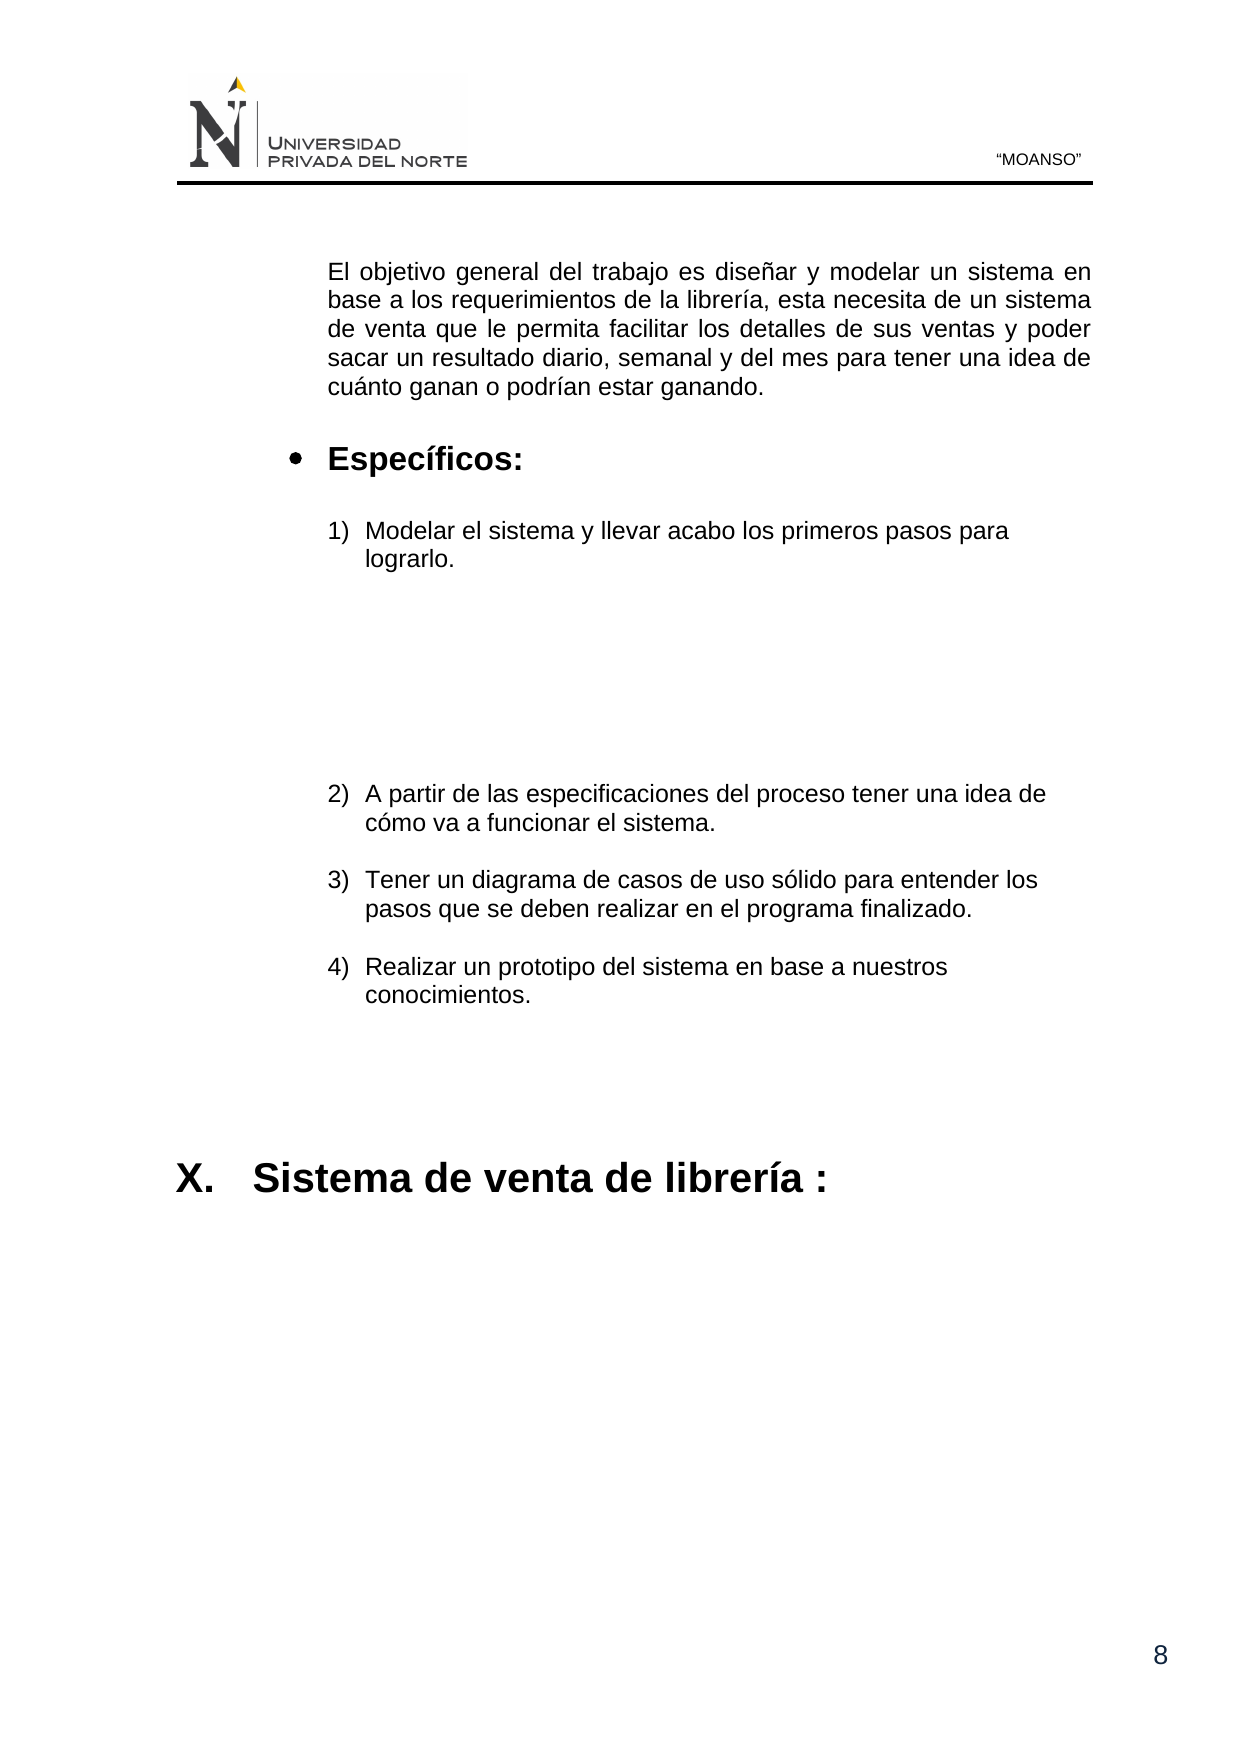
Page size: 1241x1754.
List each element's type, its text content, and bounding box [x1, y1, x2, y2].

text El objetivo general del trabajo es diseñar y modelar un sistema en base a los requerimientos de la librería, esta necesita de un sistema de venta que le permita facilitar los detalles de sus ventas y poder sacar un resultado diario, semanal y del mes para tener una idea de cuánto ganan o podrían estar ganando. [327, 256, 1092, 400]
list Específicos: [290, 439, 1092, 477]
list A partir de las especificaciones del proceso tener una idea de cómo va a funcionar el sistema. [327, 779, 1092, 837]
list Realizar un prototipo del sistema en base a nuestros conocimientos. [327, 952, 1092, 1009]
list Modelar el sistema y llevar acabo los primeros pasos para lograrlo. [327, 516, 1092, 573]
list Sistema de venta de librería : [215, 1153, 1092, 1201]
list Tener un diagrama de casos de uso sólido para entender los pasos que se deben realizar en el programa finalizado. [327, 865, 1092, 923]
picture [188, 73, 469, 169]
